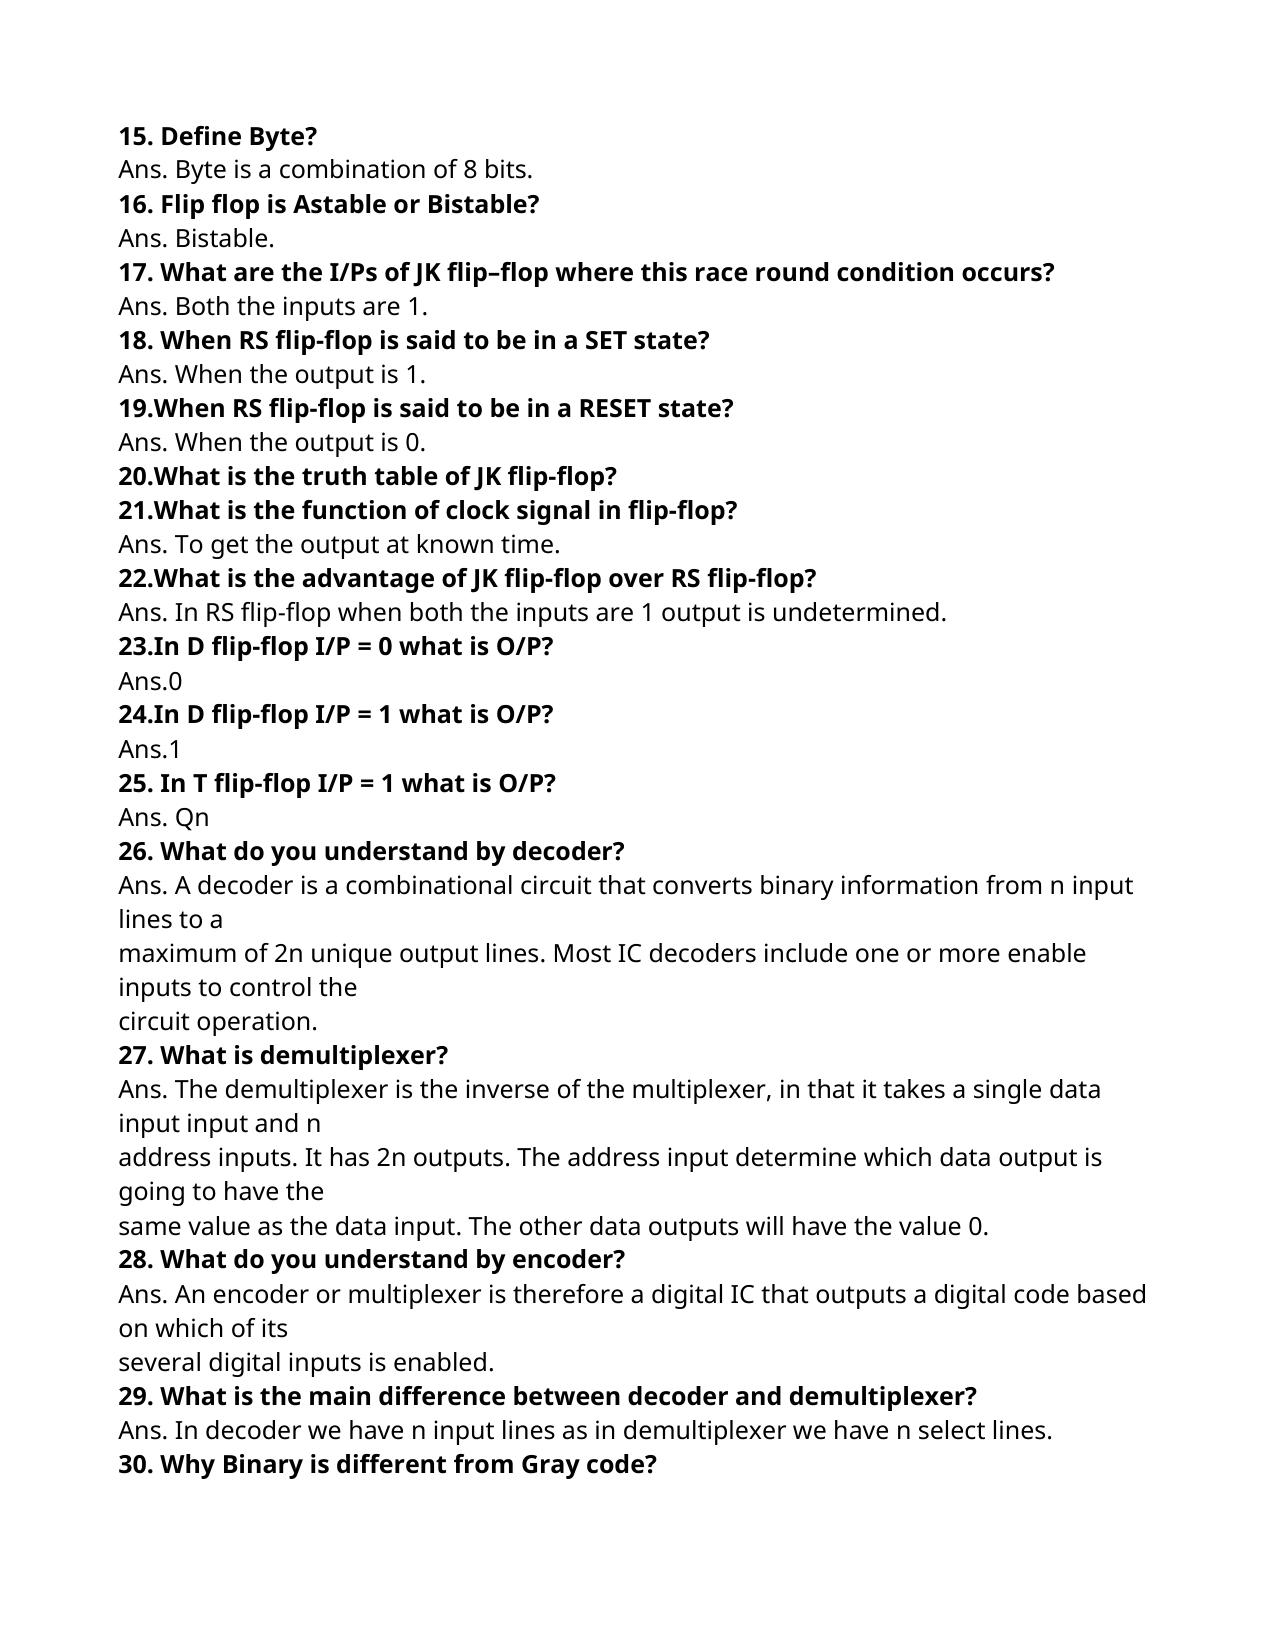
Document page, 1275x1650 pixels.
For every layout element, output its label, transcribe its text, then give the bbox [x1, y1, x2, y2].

text 22.What is the advantage of JK flip-flop over RS flip-flop? [118, 561, 1157, 595]
text 30. Why Binary is different from Gray code? [118, 1447, 1157, 1481]
text Ans. Qn [118, 799, 1157, 833]
text 25. In T flip-flop I/P = 1 what is O/P? [118, 765, 1157, 799]
text maximum of 2n unique output lines. Most IC decoders include one or more enable inputs to control the [118, 936, 1157, 1004]
text Ans. In RS flip-flop when both the inputs are 1 output is undetermined. [118, 595, 1157, 629]
text 17. What are the I/Ps of JK flip–flop where this race round condition occurs? [118, 254, 1157, 288]
text 24.In D flip-flop I/P = 1 what is O/P? [118, 697, 1157, 731]
text 27. What is demultiplexer? [118, 1038, 1157, 1072]
text Ans.1 [118, 731, 1157, 765]
text 21.What is the function of clock signal in flip-flop? [118, 493, 1157, 527]
text Ans. Byte is a combination of 8 bits. [118, 152, 1157, 186]
text Ans.0 [118, 663, 1157, 697]
text Ans. An encoder or multiplexer is therefore a digital IC that outputs a digital code based on which of its [118, 1276, 1157, 1344]
text 23.In D flip-flop I/P = 0 what is O/P? [118, 629, 1157, 663]
text 15. Define Byte? [118, 118, 1157, 152]
text Ans. When the output is 1. [118, 357, 1157, 391]
text Ans. A decoder is a combinational circuit that converts binary information from n input lines to a [118, 867, 1157, 936]
text address inputs. It has 2n outputs. The address input determine which data output is going to have the [118, 1140, 1157, 1208]
text Ans. To get the output at known time. [118, 527, 1157, 561]
text Ans. When the output is 0. [118, 425, 1157, 459]
text Ans. In decoder we have n input lines as in demultiplexer we have n select lines. [118, 1412, 1157, 1447]
text Ans. The demultiplexer is the inverse of the multiplexer, in that it takes a single data input input and n [118, 1072, 1157, 1140]
text several digital inputs is enabled. [118, 1344, 1157, 1378]
text Ans. Both the inputs are 1. [118, 288, 1157, 322]
text 29. What is the main difference between decoder and demultiplexer? [118, 1378, 1157, 1412]
text same value as the data input. The other data outputs will have the value 0. [118, 1208, 1157, 1242]
text 16. Flip flop is Astable or Bistable? [118, 186, 1157, 220]
text 19.When RS flip-flop is said to be in a RESET state? [118, 391, 1157, 425]
text 18. When RS flip-flop is said to be in a SET state? [118, 322, 1157, 357]
text 28. What do you understand by encoder? [118, 1242, 1157, 1276]
text Ans. Bistable. [118, 220, 1157, 254]
text 26. What do you understand by decoder? [118, 833, 1157, 867]
text circuit operation. [118, 1004, 1157, 1038]
text 20.What is the truth table of JK flip-flop? [118, 459, 1157, 493]
